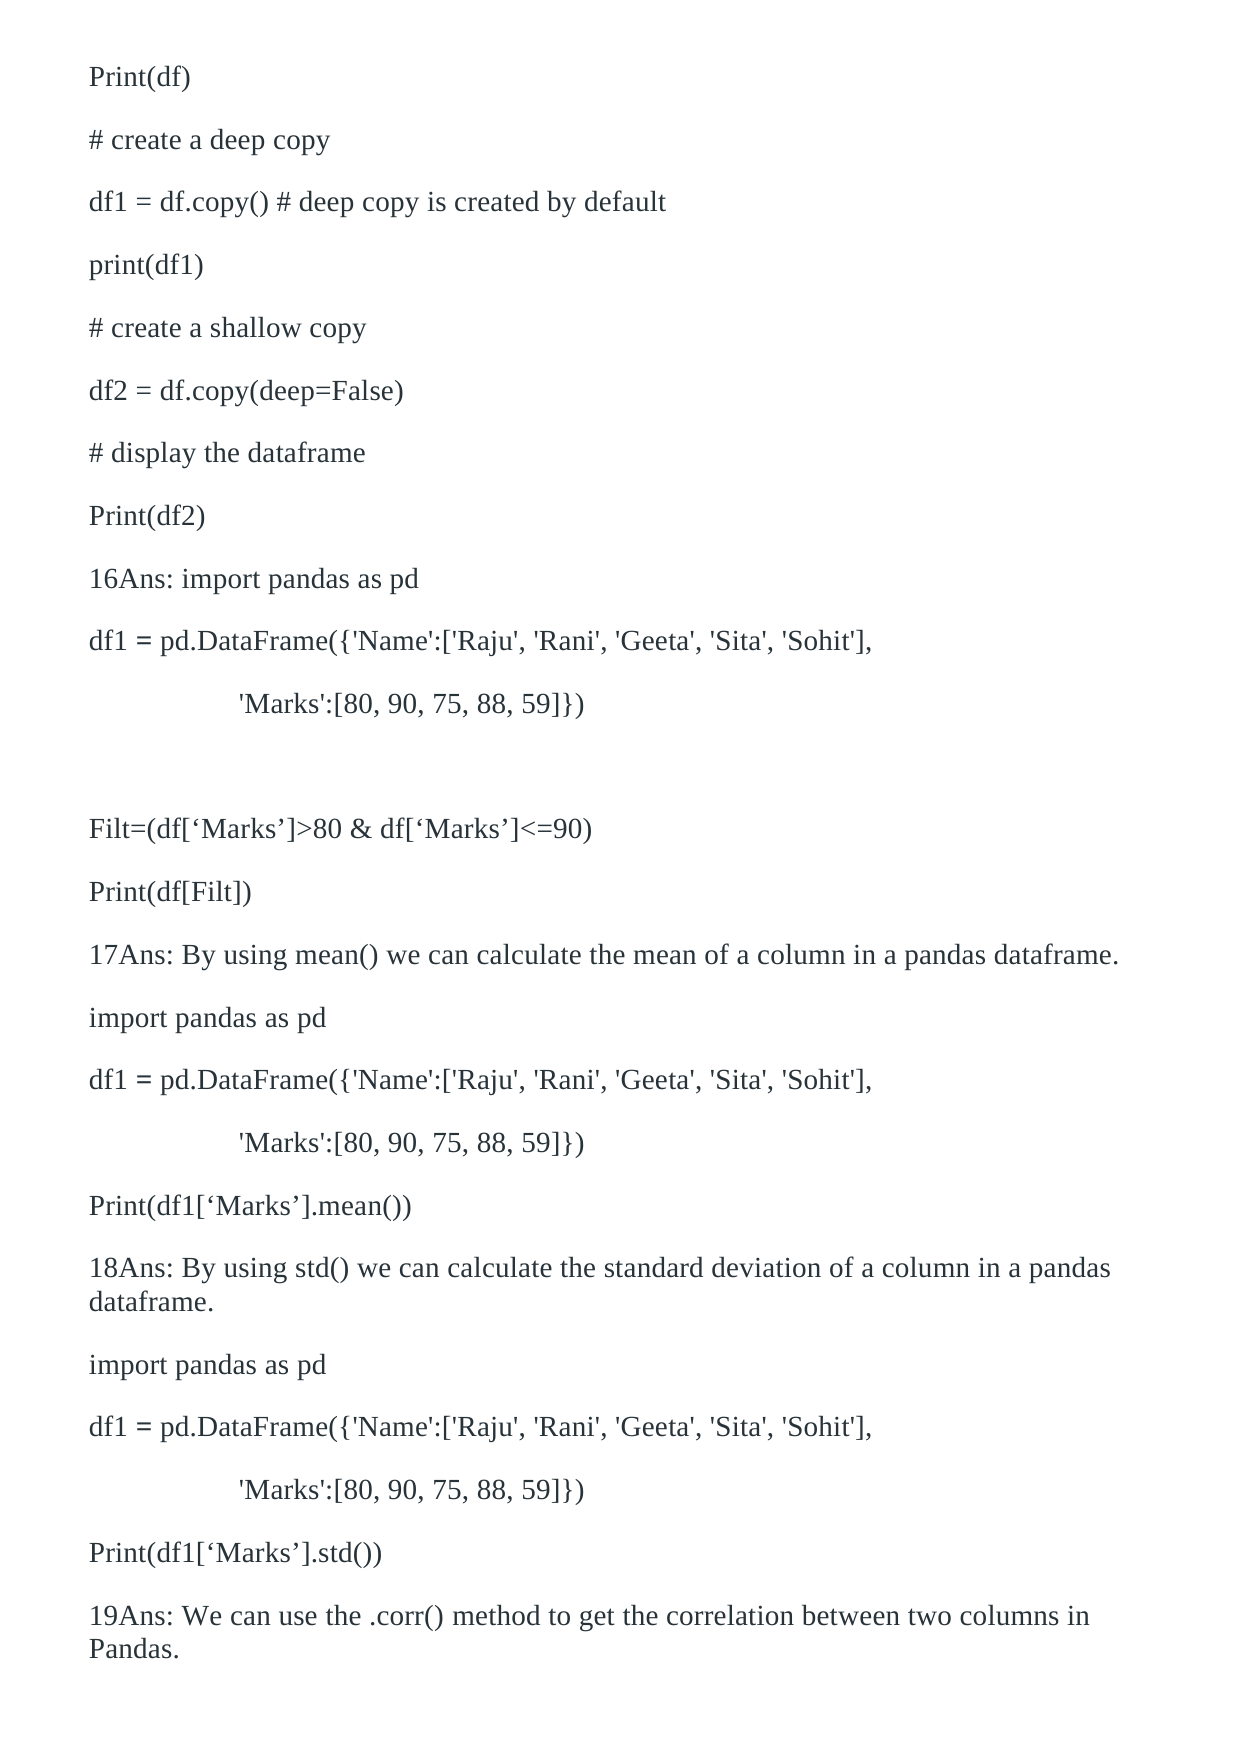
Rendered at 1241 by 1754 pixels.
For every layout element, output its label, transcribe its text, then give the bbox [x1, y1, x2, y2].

text 16Ans: import pandas as pd [89, 561, 1181, 594]
text Print(df1[‘Marks’].mean()) [89, 1188, 1181, 1221]
text import pandas as pd [89, 1347, 1181, 1380]
text print(df1) [89, 247, 1181, 281]
text Filt=(df[‘Marks’]>80 & df[‘Marks’]<=90) [89, 812, 1181, 845]
text Print(df1[‘Marks’].std()) [89, 1535, 1181, 1568]
text df1 = pd.DataFrame({'Name':['Raju', 'Rani', 'Geeta', 'Sita', 'Sohit'], [89, 1409, 1181, 1443]
text # create a shallow copy [89, 310, 1181, 343]
text # display the dataframe [89, 435, 1181, 469]
text 17Ans: By using mean() we can calculate the mean of a column in a pandas dataframe. [89, 937, 1181, 971]
text Print(df) [89, 59, 1181, 93]
text 19Ans: We can use the .corr() method to get the correlation between two columns in Pandas. [89, 1598, 1181, 1665]
text 'Marks':[80, 90, 75, 88, 59]}) [89, 686, 1181, 720]
text Print(df[Filt]) [89, 874, 1181, 908]
text df1 = df.copy() # deep copy is created by default [89, 184, 1181, 218]
text df1 = pd.DataFrame({'Name':['Raju', 'Rani', 'Geeta', 'Sita', 'Sohit'], [89, 623, 1181, 657]
text df1 = pd.DataFrame({'Name':['Raju', 'Rani', 'Geeta', 'Sita', 'Sohit'], [89, 1062, 1181, 1096]
text Print(df2) [89, 498, 1181, 532]
text 18Ans: By using std() we can calculate the standard deviation of a column in a pandas dataframe. [89, 1251, 1181, 1318]
text df2 = df.copy(deep=False) [89, 373, 1181, 406]
text # create a deep copy [89, 122, 1181, 155]
text 'Marks':[80, 90, 75, 88, 59]}) [89, 1125, 1181, 1159]
text import pandas as pd [89, 1000, 1181, 1033]
text 'Marks':[80, 90, 75, 88, 59]}) [89, 1472, 1181, 1506]
